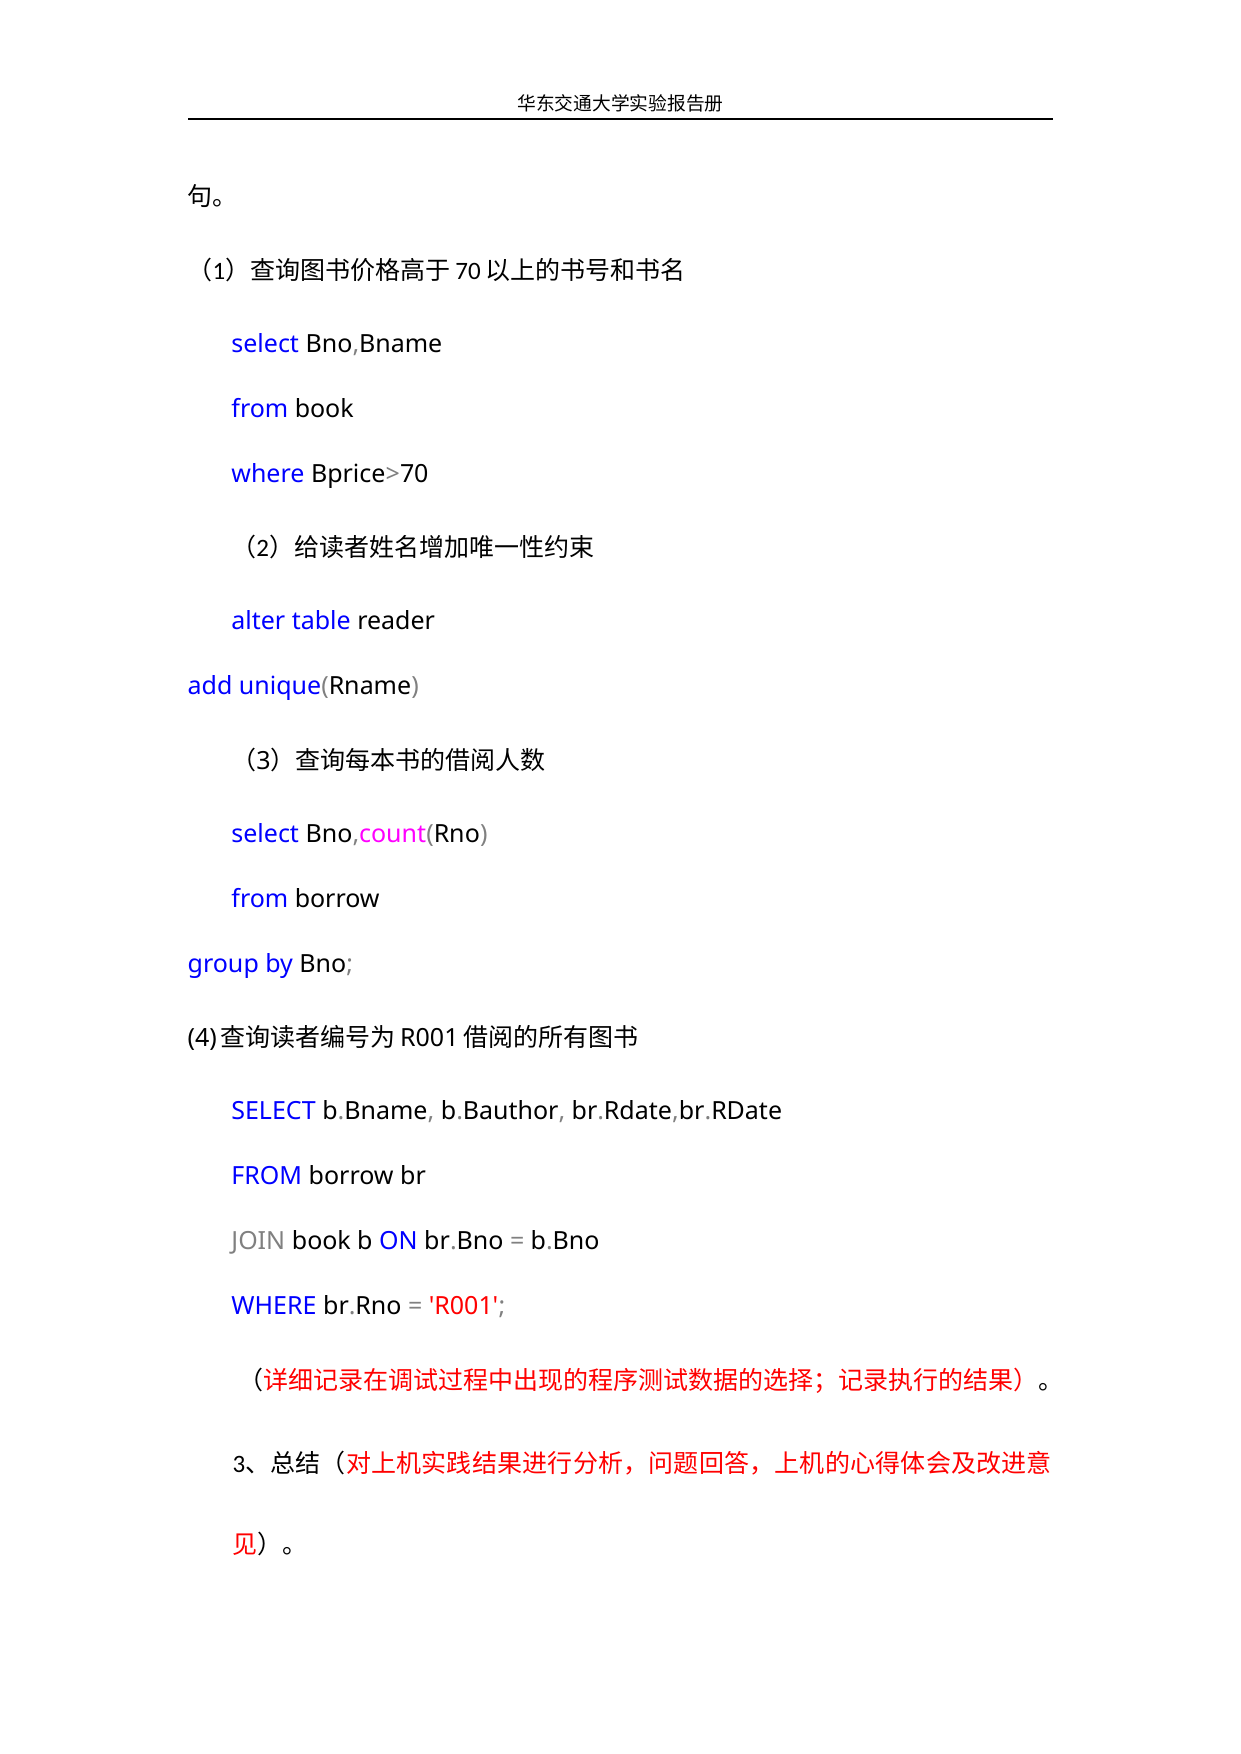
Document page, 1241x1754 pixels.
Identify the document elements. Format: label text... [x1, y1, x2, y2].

text JOIN book b ON br.Bno = b.Bno [187, 1208, 1053, 1273]
text from borrow [187, 865, 1053, 930]
list where Bprice>70 [187, 440, 1053, 505]
list add unique(Rname) [187, 653, 1053, 718]
list 查询图书价格高于70以上的书号和书名 [187, 236, 1053, 301]
list WHERE br.Rno = 'R001'; [187, 1273, 1053, 1338]
list group by Bno; [187, 930, 1053, 995]
list （详细记录在调试过程中出现的程序测试数据的选择；记录执行的结果）。 [232, 1346, 1053, 1411]
text select Bno,Bname [187, 310, 1053, 375]
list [187, 162, 1053, 227]
text FROM borrow br [187, 1143, 1053, 1208]
text select Bno,count(Rno) [187, 800, 1053, 865]
text SELECT b.Bname, b.Bauthor, br.Rdate,br.RDate [187, 1078, 1053, 1143]
list 总结（对上机实践结果进行分析，问题回答，上机的心得体会及改进意见）。 [232, 1429, 1053, 1575]
list 给读者姓名增加唯一性约束 [231, 513, 1053, 578]
list 查询读者编号为R001借阅的所有图书 [187, 1003, 1053, 1068]
list 查询每本书的借阅人数 [231, 726, 1053, 791]
text from book [187, 375, 1053, 440]
text alter table reader [187, 588, 1053, 653]
